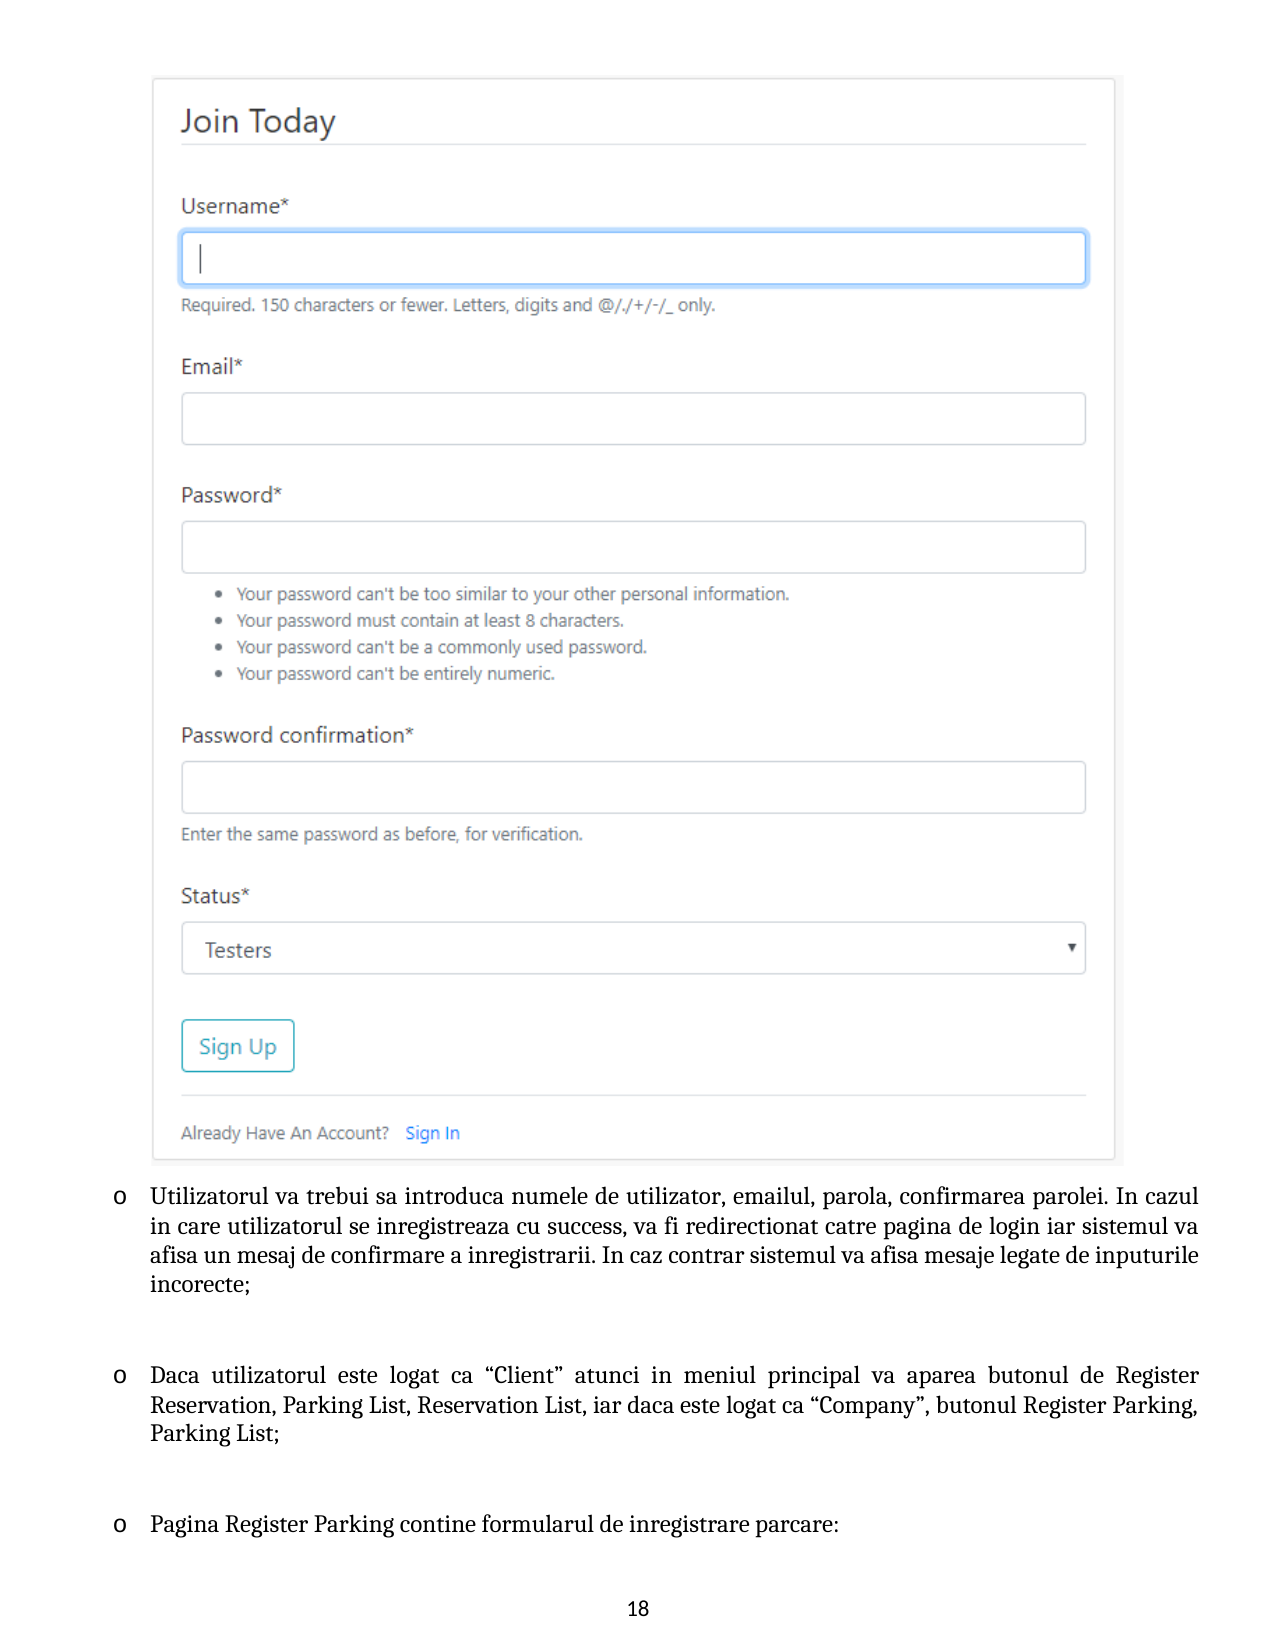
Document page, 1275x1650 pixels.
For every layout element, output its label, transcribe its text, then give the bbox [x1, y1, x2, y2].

list Daca utilizatorul este logat ca “Client” atunci in meniul principal va aparea butonul de Register Reservation, Parking List, Reservation List, iar daca este logat ca “Company”, butonul Register Parking, Parking List; [112, 1361, 1200, 1448]
list Pagina Register Parking contine formularul de inregistrare parcare: [112, 1510, 1200, 1540]
picture [151, 75, 1124, 1166]
list Utilizatorul va trebui sa introduca numele de utilizator, emailul, parola, confirmarea parolei. In cazul in care utilizatorul se inregistreaza cu success, va fi redirectionat catre pagina de login iar sistemul va afisa un mesaj de confirmare a inregistrarii. In caz contrar sistemul va afisa mesaje legate de inputurile incorecte; [112, 1182, 1200, 1298]
